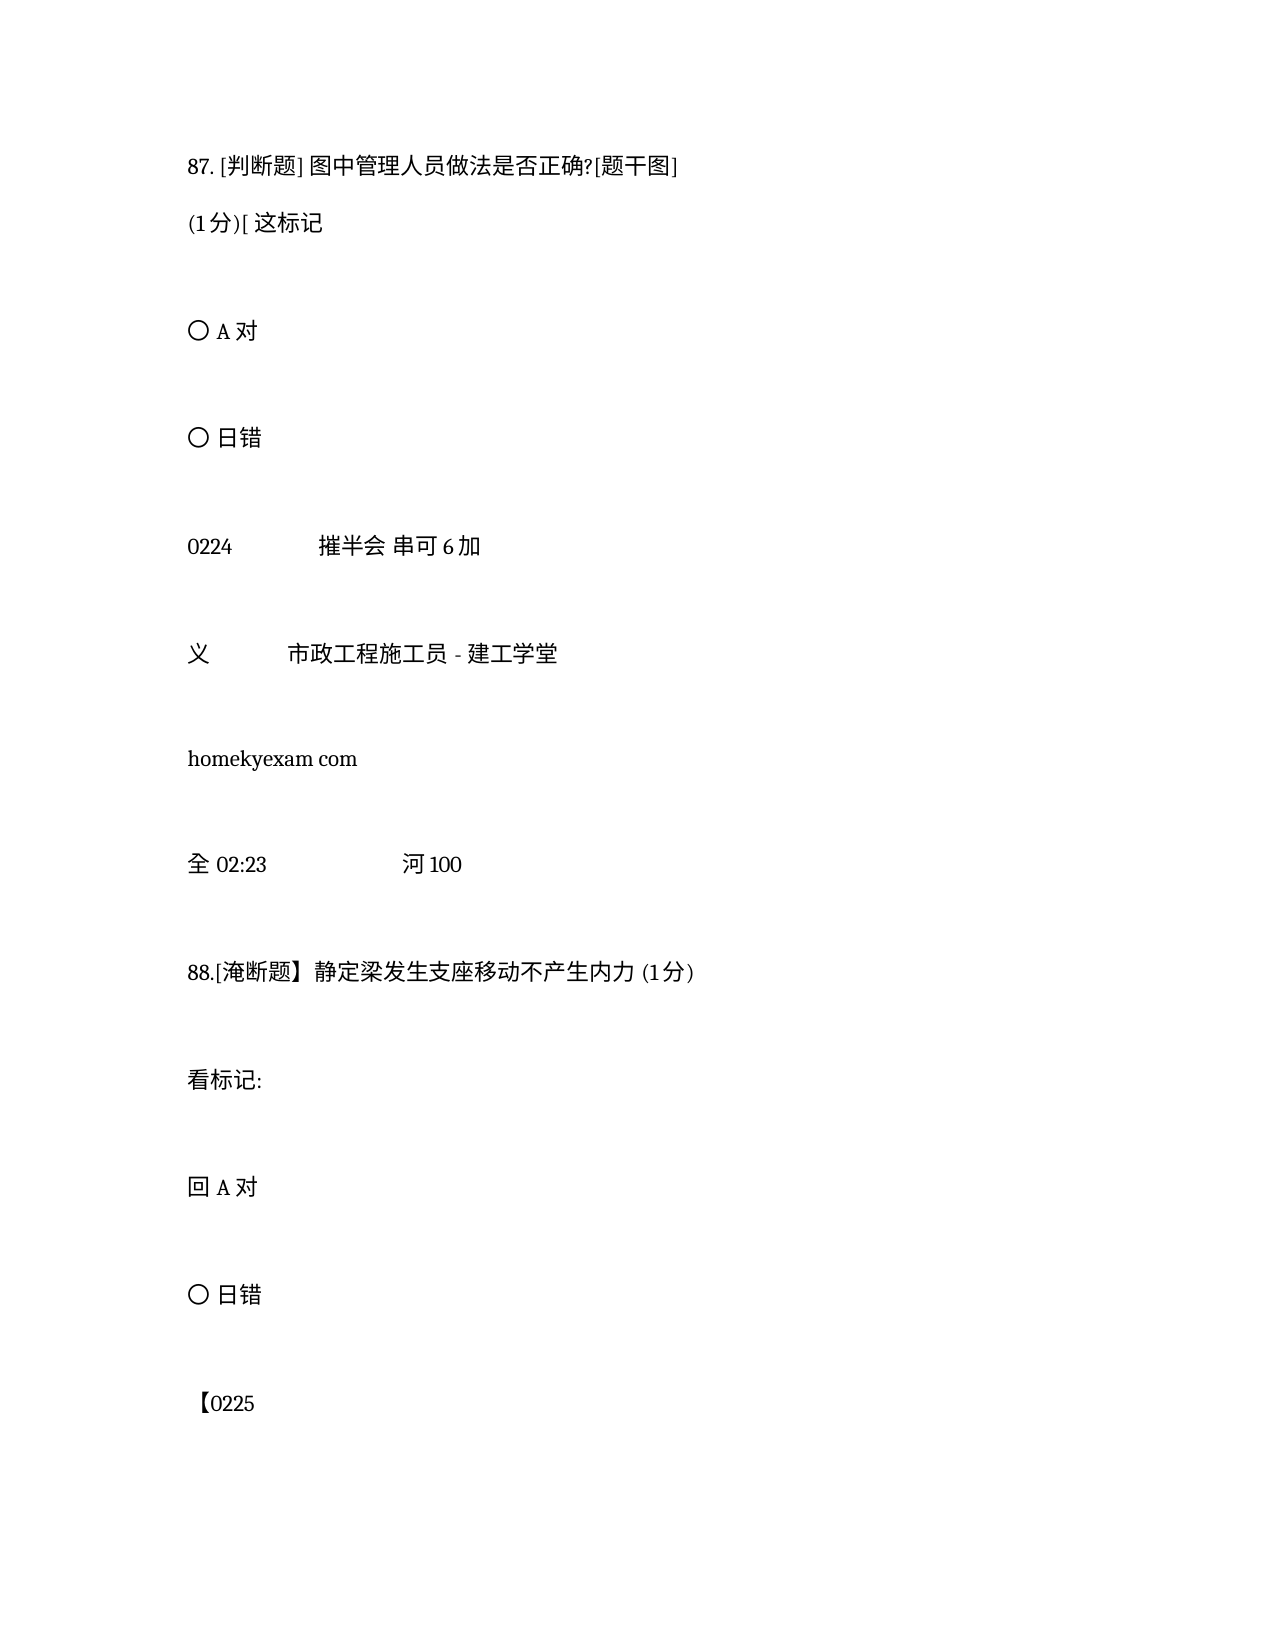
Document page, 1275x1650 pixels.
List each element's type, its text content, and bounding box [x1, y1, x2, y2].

text 〇 日错 [187, 1279, 1087, 1310]
text 〇 日错 [187, 422, 1087, 454]
text 88.[淹断题】静定梁发生支座移动不产生内力 (1分) [187, 956, 1087, 987]
text (1分)[ 这标记 [187, 207, 1087, 238]
text 【0225 [187, 1387, 1087, 1418]
text 看标记: [187, 1063, 1087, 1095]
text 义 市政工程施工员 - 建工学堂 [187, 638, 1087, 669]
text 全 02:23 河100 [187, 848, 1087, 879]
text homekyexam com [187, 746, 1087, 772]
text 回 A对 [187, 1171, 1087, 1203]
text 87. [判断题] 图中管理人员做法是否正确?[题干图] [187, 150, 1087, 181]
text 0224 摧半会 串可6加 [187, 530, 1087, 561]
text 〇 A对 [187, 314, 1087, 346]
